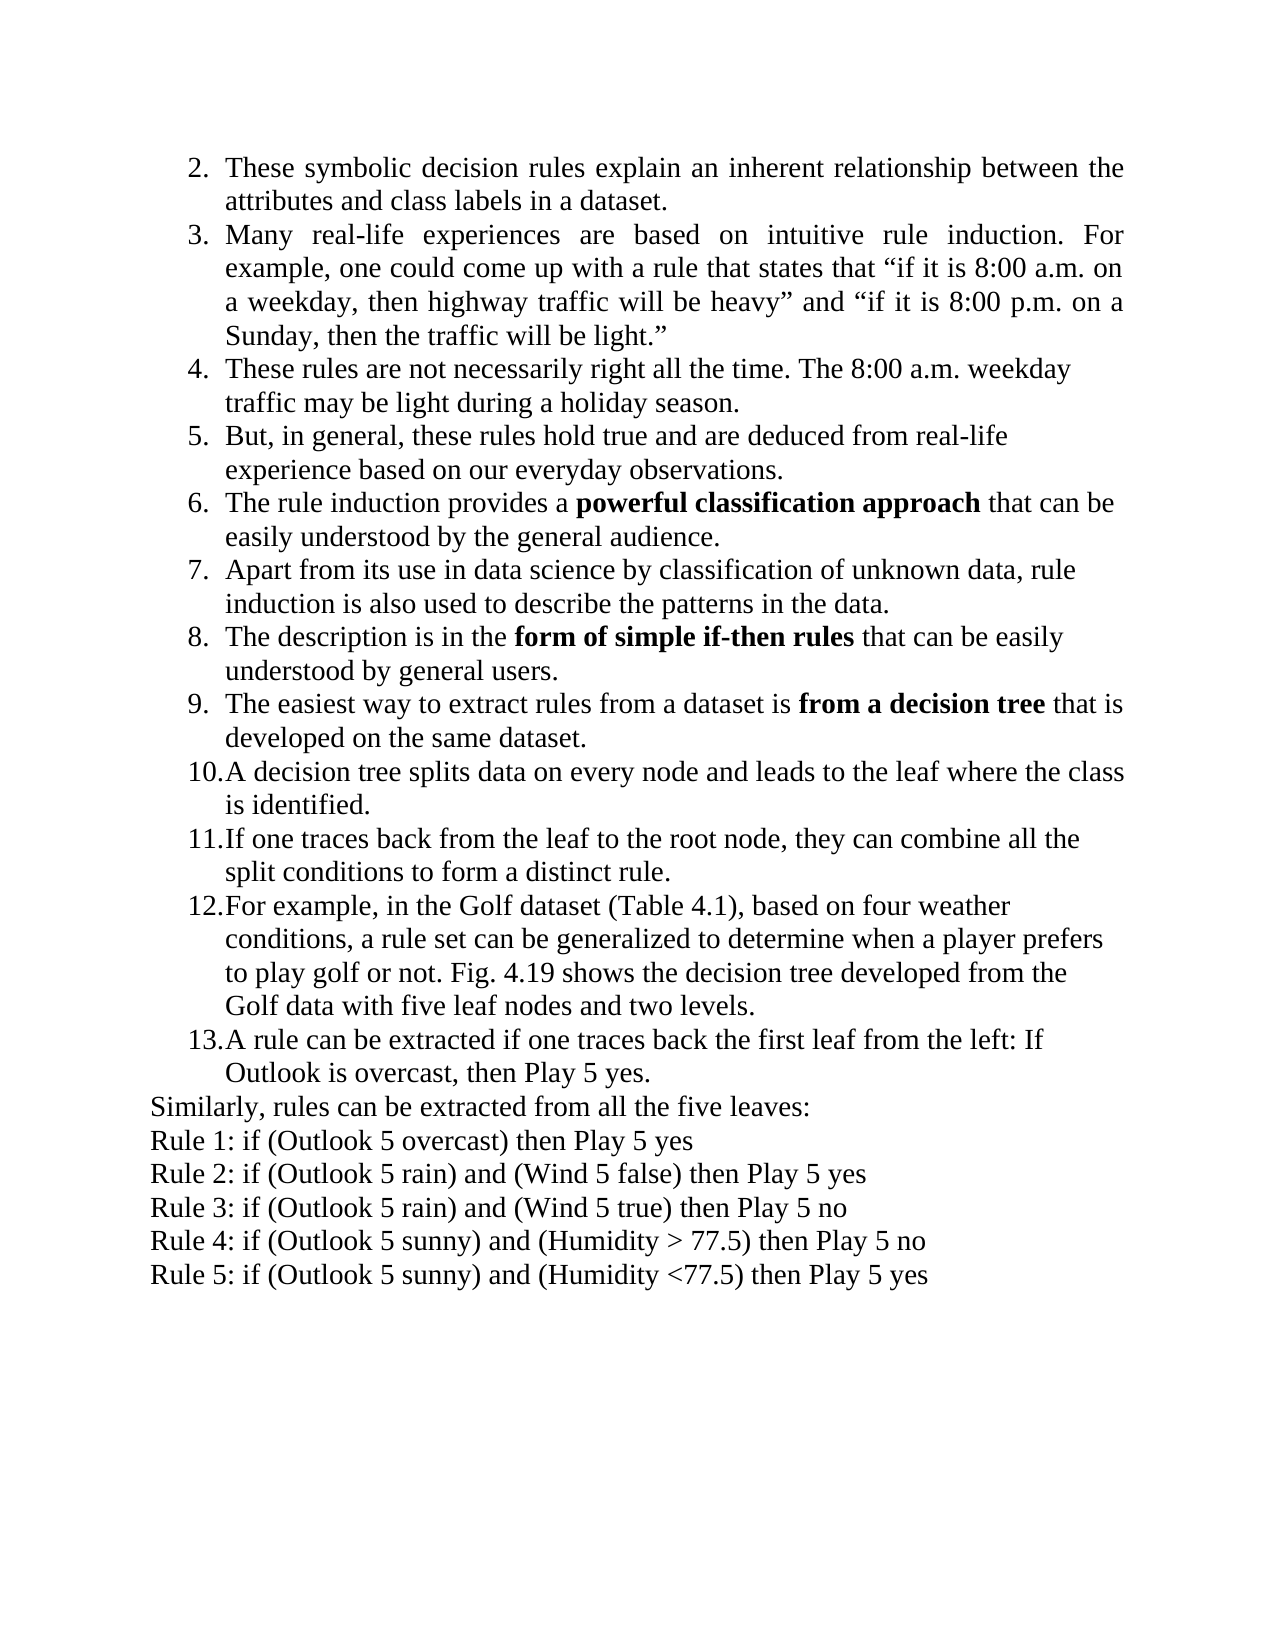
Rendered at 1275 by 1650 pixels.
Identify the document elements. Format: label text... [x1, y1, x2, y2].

list The rule induction provides a powerful classification approach that can be easily understood by the general audience. [187, 485, 1125, 552]
text Similarly, rules can be extracted from all the five leaves: [150, 1089, 1125, 1123]
list A decision tree splits data on every node and leads to the leaf where the class is identified. [187, 754, 1125, 821]
list For example, in the Golf dataset (Table 4.1), based on four weather conditions, a rule set can be generalized to determine when a player prefers to play golf or not. Fig. 4.19 shows the decision tree developed from the Golf data with five leaf nodes and two levels. [187, 888, 1125, 1022]
text Rule 2: if (Outlook 5 rain) and (Wind 5 false) then Play 5 yes [150, 1156, 1125, 1190]
list The easiest way to extract rules from a dataset is from a decision tree that is developed on the same dataset. [187, 687, 1125, 754]
list Many real-life experiences are based on intuitive rule induction. For example, one could come up with a rule that states that “if it is 8:00 a.m. on a weekday, then highway traffic will be heavy” and “if it is 8:00 p.m. on a Sunday, then the traffic will be light.” [187, 217, 1125, 351]
list These symbolic decision rules explain an inherent relationship between the attributes and class labels in a dataset. [187, 150, 1125, 217]
list A rule can be extracted if one traces back the first leaf from the left: If Outlook is overcast, then Play 5 yes. [187, 1022, 1125, 1089]
list These rules are not necessarily right all the time. The 8:00 a.m. weekday traffic may be light during a holiday season. [187, 351, 1125, 418]
list But, in general, these rules hold true and are deduced from real-life experience based on our everyday observations. [187, 418, 1125, 485]
list Apart from its use in data science by classification of unknown data, rule induction is also used to describe the patterns in the data. [187, 552, 1125, 619]
text Rule 1: if (Outlook 5 overcast) then Play 5 yes [150, 1123, 1125, 1156]
list If one traces back from the leaf to the root node, they can combine all the split conditions to form a distinct rule. [187, 821, 1125, 888]
list The description is in the form of simple if-then rules that can be easily understood by general users. [187, 619, 1125, 687]
text Rule 4: if (Outlook 5 sunny) and (Humidity > 77.5) then Play 5 no [150, 1223, 1125, 1257]
text Rule 3: if (Outlook 5 rain) and (Wind 5 true) then Play 5 no [150, 1190, 1125, 1223]
text Rule 5: if (Outlook 5 sunny) and (Humidity <77.5) then Play 5 yes [150, 1257, 1125, 1290]
